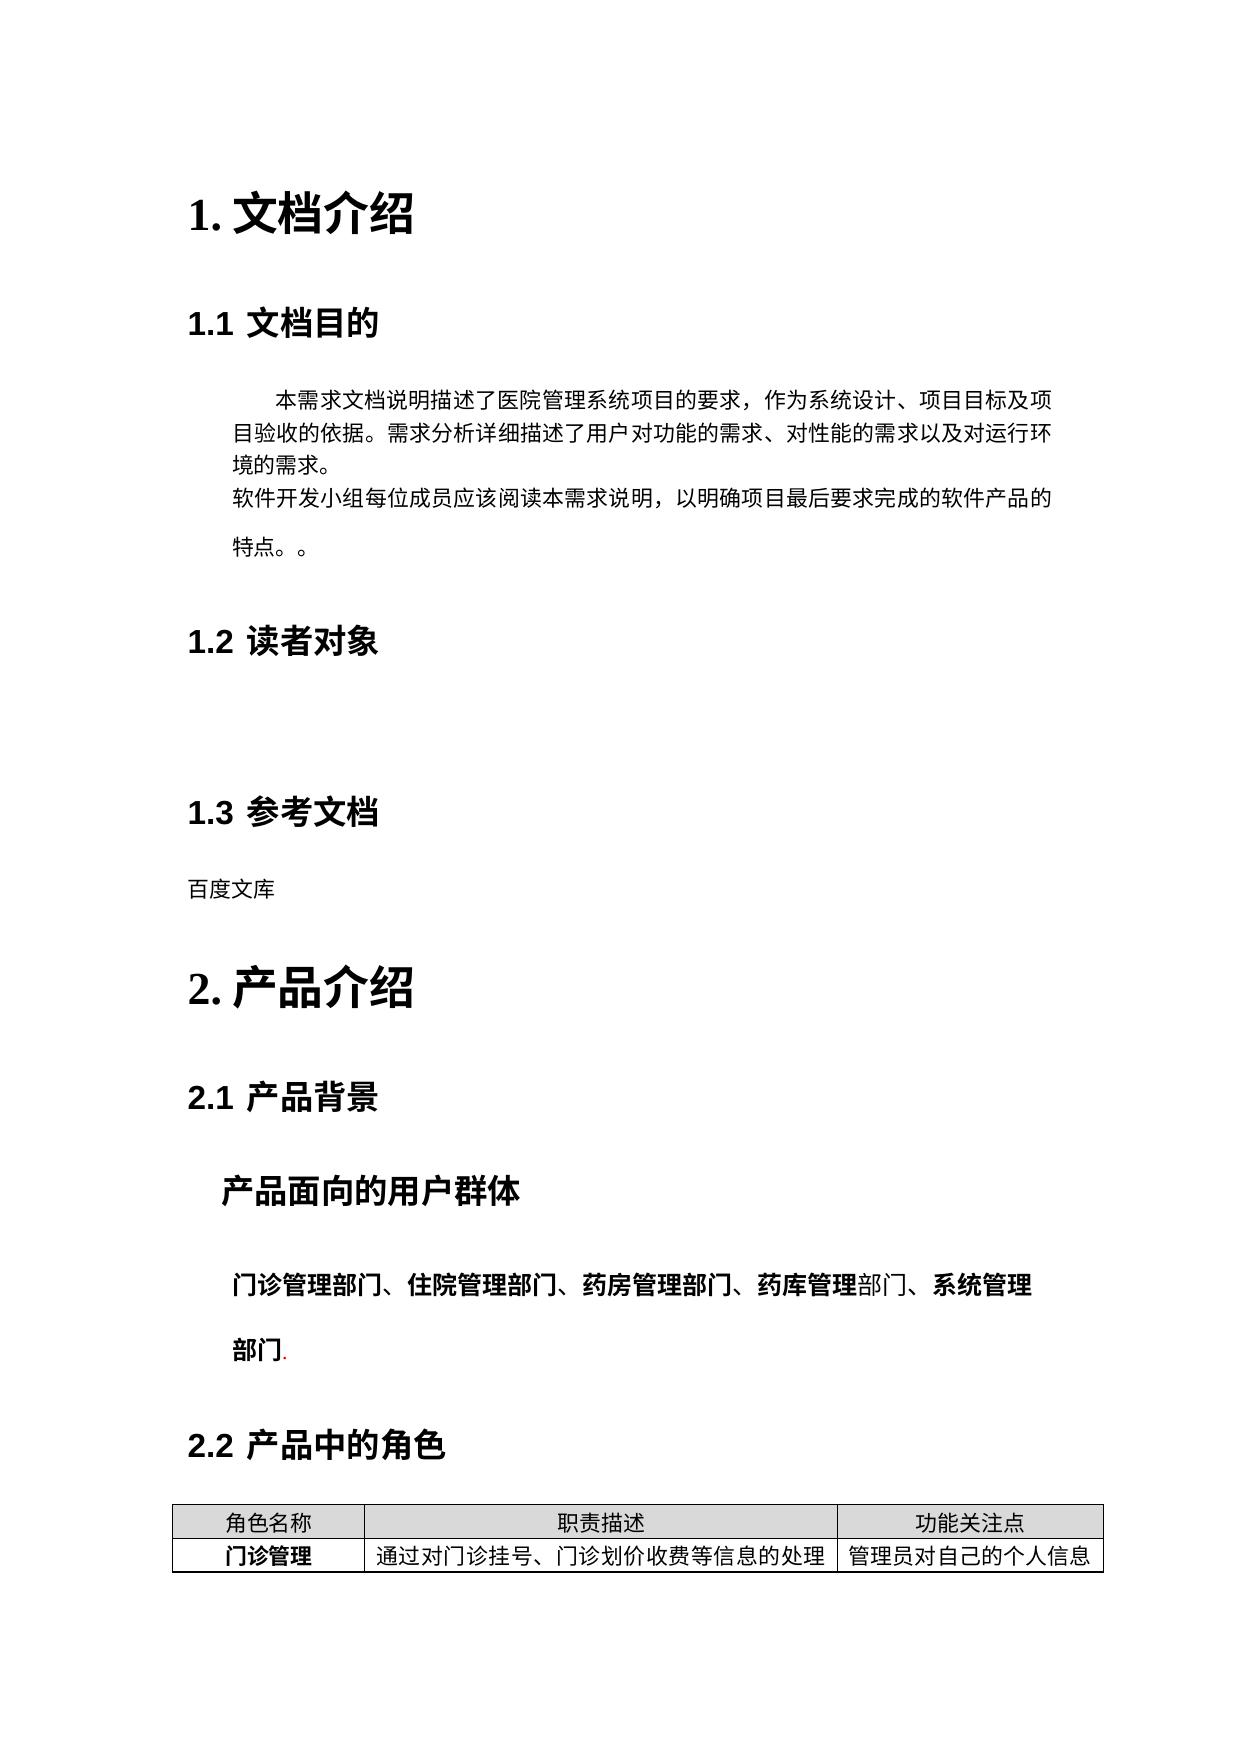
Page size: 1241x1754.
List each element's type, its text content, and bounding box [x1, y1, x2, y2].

table_header 角色名称 [173, 1505, 364, 1538]
subtitle 参考文档 [187, 777, 1053, 842]
subtitle 文档目的 [187, 289, 1053, 354]
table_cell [365, 1539, 837, 1571]
text 百度文库 [187, 871, 1053, 904]
table_header 职责描述 [365, 1505, 837, 1538]
subtitle 产品介绍 [187, 936, 1053, 1033]
text 产品面向的用户群体 [187, 1157, 1053, 1222]
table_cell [838, 1539, 1103, 1571]
table_cell 门诊管理 [173, 1539, 364, 1571]
table_header 功能关注点 [838, 1505, 1103, 1538]
list 软件开发小组每位成员应该阅读本需求说明，以明确项目最后要求完成的软件产品的特点。。 [232, 480, 1053, 562]
subtitle 读者对象 [187, 607, 1053, 672]
subtitle 门诊管理部门、住院管理部门、药房管理部门、药库管理部门、系统管理部门. [232, 1251, 1053, 1381]
subtitle 文档介绍 [187, 162, 1053, 259]
list 本需求文档说明描述了医院管理系统项目的要求，作为系统设计、项目目标及项目验收的依据。需求分析详细描述了用户对功能的需求、对性能的需求以及对运行环境的需求。 [232, 383, 1053, 480]
subtitle 产品中的角色 [187, 1410, 1053, 1475]
subtitle 产品背景 [187, 1063, 1053, 1128]
